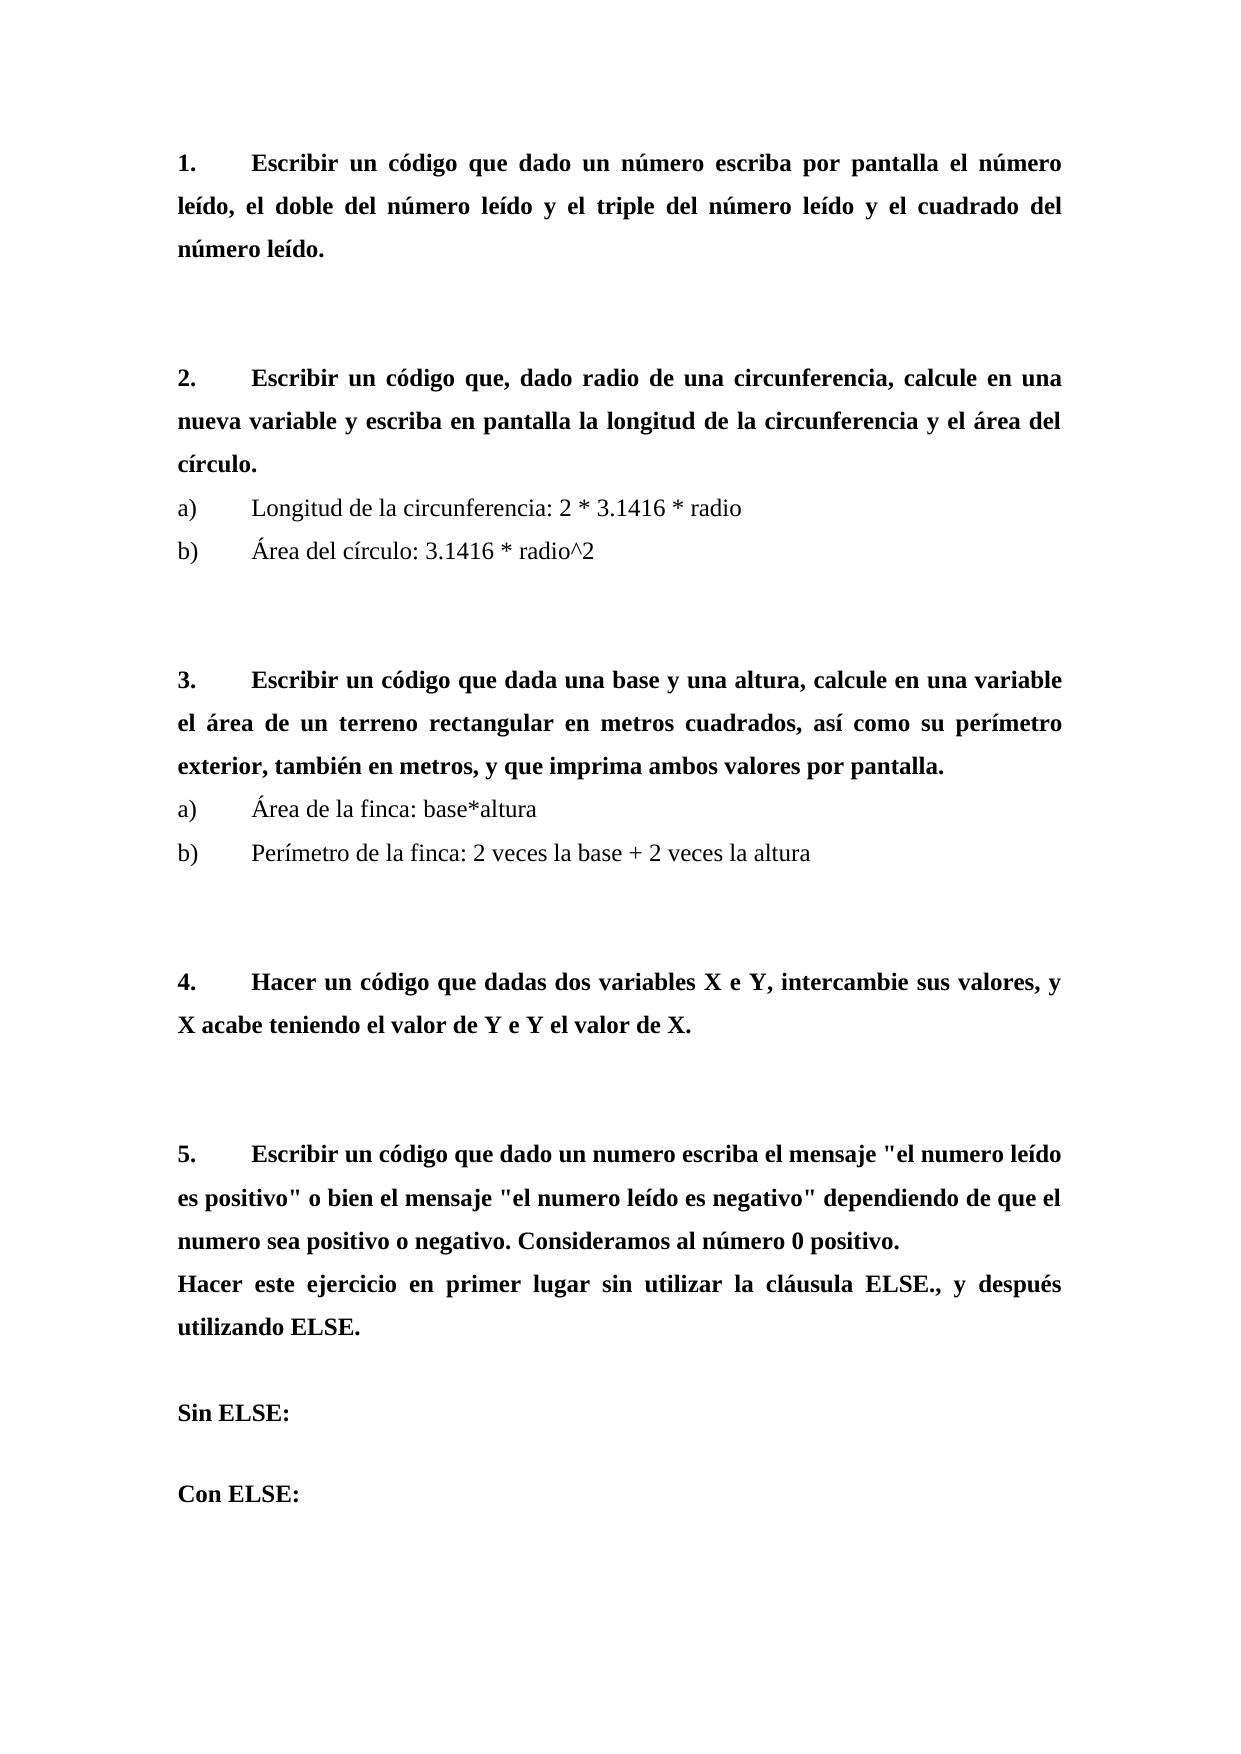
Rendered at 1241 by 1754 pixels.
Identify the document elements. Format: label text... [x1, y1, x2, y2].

list Sin ELSE: [177, 1398, 1063, 1427]
list Con ELSE: [177, 1479, 1063, 1508]
list Perímetro de la finca: 2 veces la base + 2 veces la altura [177, 838, 1063, 866]
list Hacer un código que dadas dos variables X e Y, intercambie sus valores, y X acabe teniendo el valor de Y e Y el valor de X. [177, 967, 1063, 1039]
list Longitud de la circunferencia: 2 * 3.1416 * radio [177, 493, 1063, 521]
list Área de la finca: base*altura [177, 794, 1063, 823]
list Escribir un código que dada una base y una altura, calcule en una variable el área de un terreno rectangular en metros cuadrados, así como su perímetro exterior, también en metros, y que imprima ambos valores por pantalla. [177, 665, 1063, 780]
list Hacer este ejercicio en primer lugar sin utilizar la cláusula ELSE., y después utilizando ELSE. [177, 1269, 1063, 1341]
list Escribir un código que dado un numero escriba el mensaje "el numero leído es positivo" o bien el mensaje "el numero leído es negativo" dependiendo de que el numero sea positivo o negativo. Consideramos al número 0 positivo. [177, 1139, 1063, 1254]
list Escribir un código que, dado radio de una circunferencia, calcule en una nueva variable y escriba en pantalla la longitud de la circunferencia y el área del círculo. [177, 363, 1063, 478]
list Área del círculo: 3.1416 * radio^2 [177, 536, 1063, 564]
list Escribir un código que dado un número escriba por pantalla el número leído, el doble del número leído y el triple del número leído y el cuadrado del número leído. [177, 148, 1063, 263]
